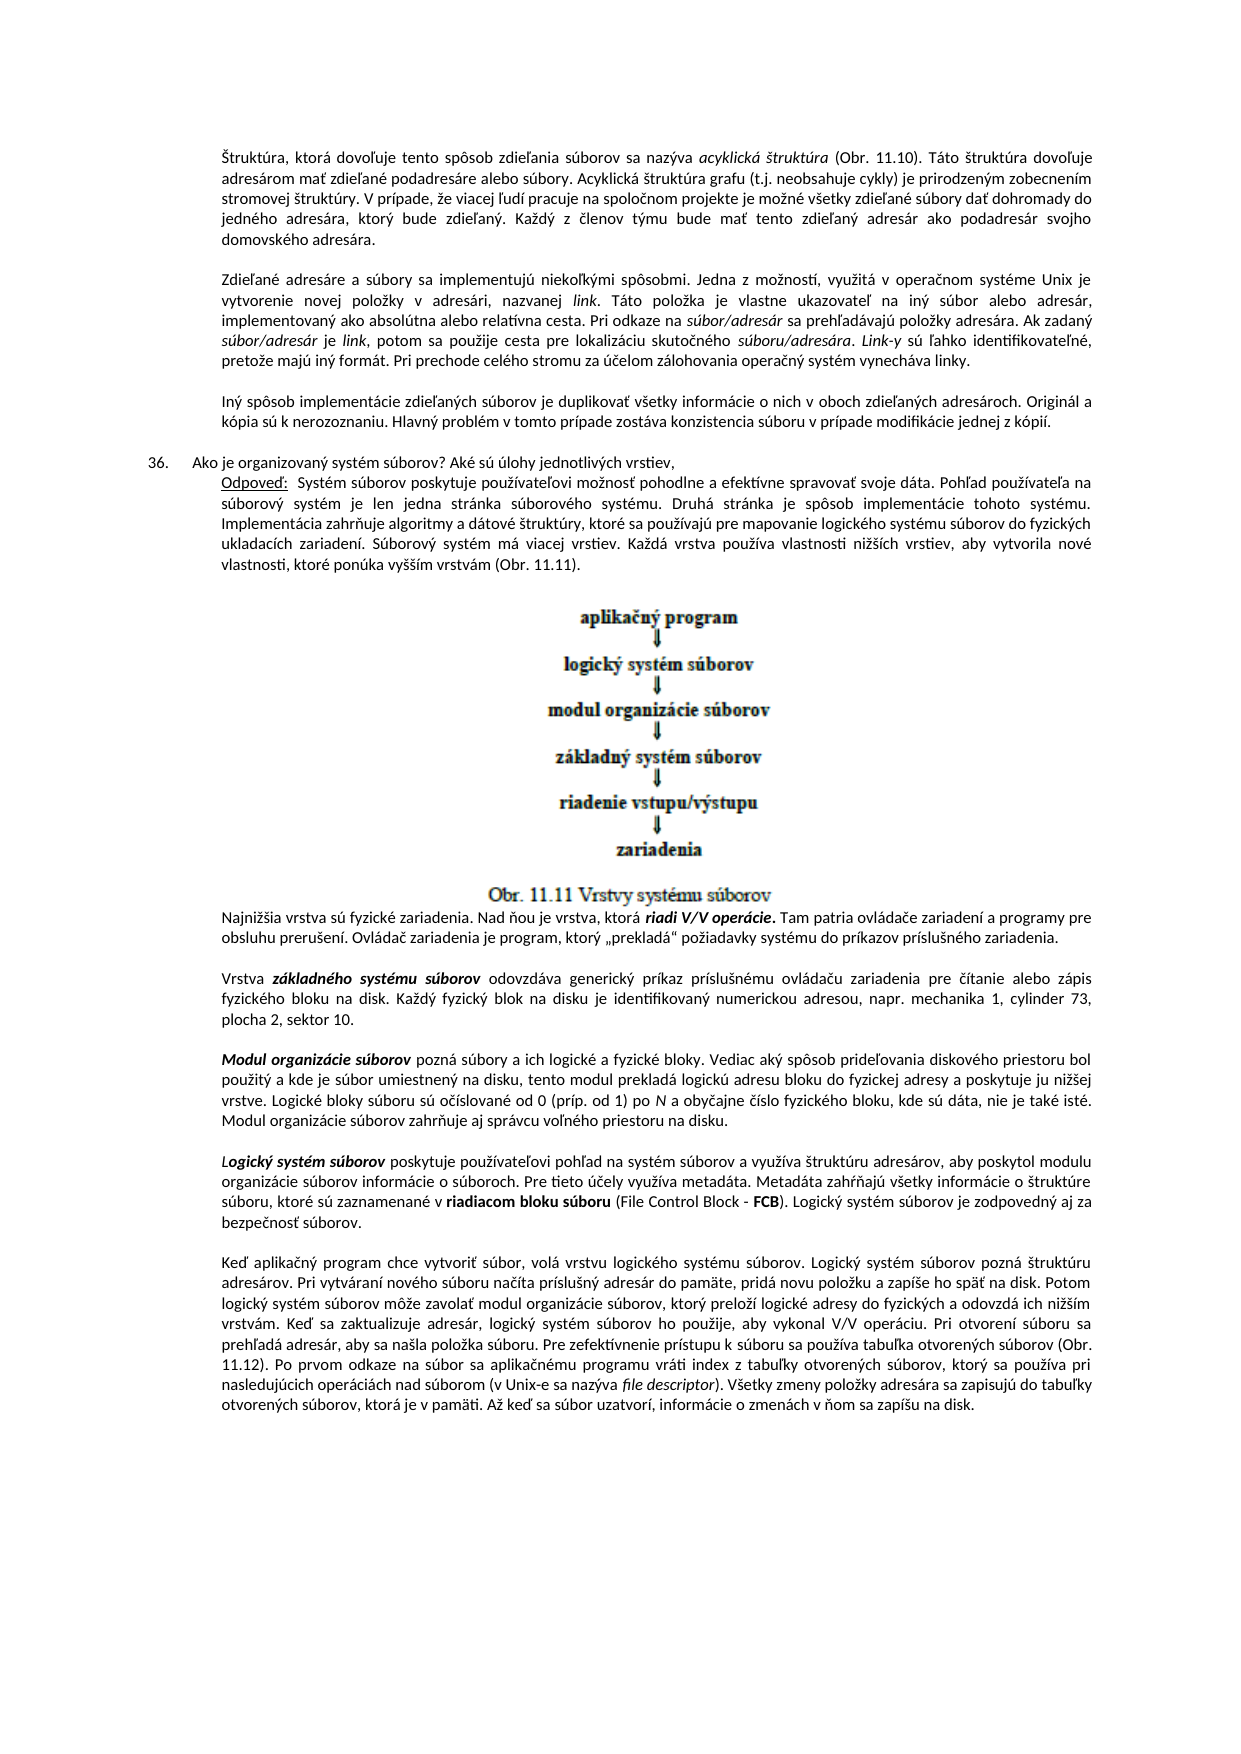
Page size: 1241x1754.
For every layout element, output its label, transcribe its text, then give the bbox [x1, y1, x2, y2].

text Vrstva základného systému súborov odovzdáva generický príkaz príslušnému ovládaču zariadenia pre čítanie alebo zápis fyzického bloku na disk. Každý fyzický blok na disku je identifikovaný numerickou adresou, napr. mechanika 1, cylinder 73, plocha 2, sektor 10. [221, 968, 1093, 1029]
text Iný spôsob implementácie zdieľaných súborov je duplikovať všetky informácie o nich v oboch zdieľaných adresároch. Originál a kópia sú k nerozoznaniu. Hlavný problém v tomto prípade zostáva konzistencia súboru v prípade modifikácie jednej z kópií. [221, 391, 1093, 432]
text Zdieľané adresáre a súbory sa implementujú niekoľkými spôsobmi. Jedna z možností, využitá v operačnom systéme Unix je vytvorenie novej položky v adresári, nazvanej link. Táto položka je vlastne ukazovateľ na iný súbor alebo adresár, implementovaný ako absolútna alebo relatívna cesta. Pri odkaze na súbor/adresár sa prehľadávajú položky adresára. Ak zadaný súbor/adresár je link, potom sa použije cesta pre lokalizáciu skutočného súboru/adresára. Link-y sú ľahko identifikovateľné, pretože majú iný formát. Pri prechode celého stromu za účelom zálohovania operačný systém vynecháva linky. [221, 269, 1093, 371]
text Logický systém súborov poskytuje používateľovi pohľad na systém súborov a využíva štruktúru adresárov, aby poskytol modulu organizácie súborov informácie o súboroch. Pre tieto účely využíva metadáta. Metadáta zahŕňajú všetky informácie o štruktúre súboru, ktoré sú zaznamenané v riadiacom bloku súboru (File Control Block - FCB). Logický systém súborov je zodpovedný aj za bezpečnosť súborov. [221, 1151, 1093, 1232]
text Keď aplikačný program chce vytvoriť súbor, volá vrstvu logického systému súborov. Logický systém súborov pozná štruktúru adresárov. Pri vytváraní nového súboru načíta príslušný adresár do pamäte, pridá novu položku a zapíše ho späť na disk. Potom logický systém súborov môže zavolať modul organizácie súborov, ktorý preloží logické adresy do fyzických a odovzdá ich nižším vrstvám. Keď sa zaktualizuje adresár, logický systém súborov ho použije, aby vykonal V/V operáciu. Pri otvorení súboru sa prehľadá adresár, aby sa našla položka súboru. Pre zefektívnenie prístupu k súboru sa používa tabuľka otvorených súborov (Obr. 11.12). Po prvom odkaze na súbor sa aplikačnému programu vráti index z tabuľky otvorených súborov, ktorý sa používa pri nasledujúcich operáciách nad súborom (v Unix-e sa nazýva file descriptor). Všetky zmeny položky adresára sa zapisujú do tabuľky otvorených súborov, ktorá je v pamäti. Až keď sa súbor uzatvorí, informácie o zmenách v ňom sa zapíšu na disk. [221, 1252, 1093, 1415]
text Odpoveď: Systém súborov poskytuje používateľovi možnosť pohodlne a efektívne spravovať svoje dáta. Pohľad používateľa na súborový systém je len jedna stránka súborového systému. Druhá stránka je spôsob implementácie tohoto systému. Implementácia zahrňuje algoritmy a dátové štruktúry, ktoré sa používajú pre mapovanie logického systému súborov do fyzických ukladacích zariadení. Súborový systém má viacej vrstiev. Každá vrstva používa vlastnosti nižších vrstiev, aby vytvorila nové vlastnosti, ktoré ponúka vyšším vrstvám (Obr. 11.11). [221, 473, 1093, 574]
text Modul organizácie súborov pozná súbory a ich logické a fyzické bloky. Vediac aký spôsob prideľovania diskového priestoru bol použitý a kde je súbor umiestnený na disku, tento modul prekladá logickú adresu bloku do fyzickej adresy a poskytuje ju nižšej vrstve. Logické bloky súboru sú očíslované od 0 (príp. od 1) po N a obyčajne číslo fyzického bloku, kde sú dáta, nie je také isté. Modul organizácie súborov zahrňuje aj správcu voľného priestoru na disku. [221, 1049, 1093, 1131]
text 36. Ako je organizovaný systém súborov? Aké sú úlohy jednotlivých vrstiev, [148, 452, 1093, 473]
text Štruktúra, ktorá dovoľuje tento spôsob zdieľania súborov sa nazýva acyklická štruktúra (Obr. 11.10). Táto štruktúra dovoľuje adresárom mať zdieľané podadresáre alebo súbory. Acyklická štruktúra grafu (t.j. neobsahuje cykly) je prirodzeným zobecnením stromovej štruktúry. V prípade, že viacej ľudí pracuje na spoločnom projekte je možné všetky zdieľané súbory dať dohromady do jedného adresára, ktorý bude zdieľaný. Každý z členov týmu bude mať tento zdieľaný adresár ako podadresár svojho domovského adresára. [221, 148, 1093, 249]
text Najnižšia vrstva sú fyzické zariadenia. Nad ňou je vrstva, ktorá riadi V/V operácie. Tam patria ovládače zariadení a programy pre obsluhu prerušení. Ovládač zariadenia je program, ktorý „prekladá“ požiadavky systému do príkazov príslušného zariadenia. [221, 907, 1093, 948]
picture [476, 605, 782, 908]
